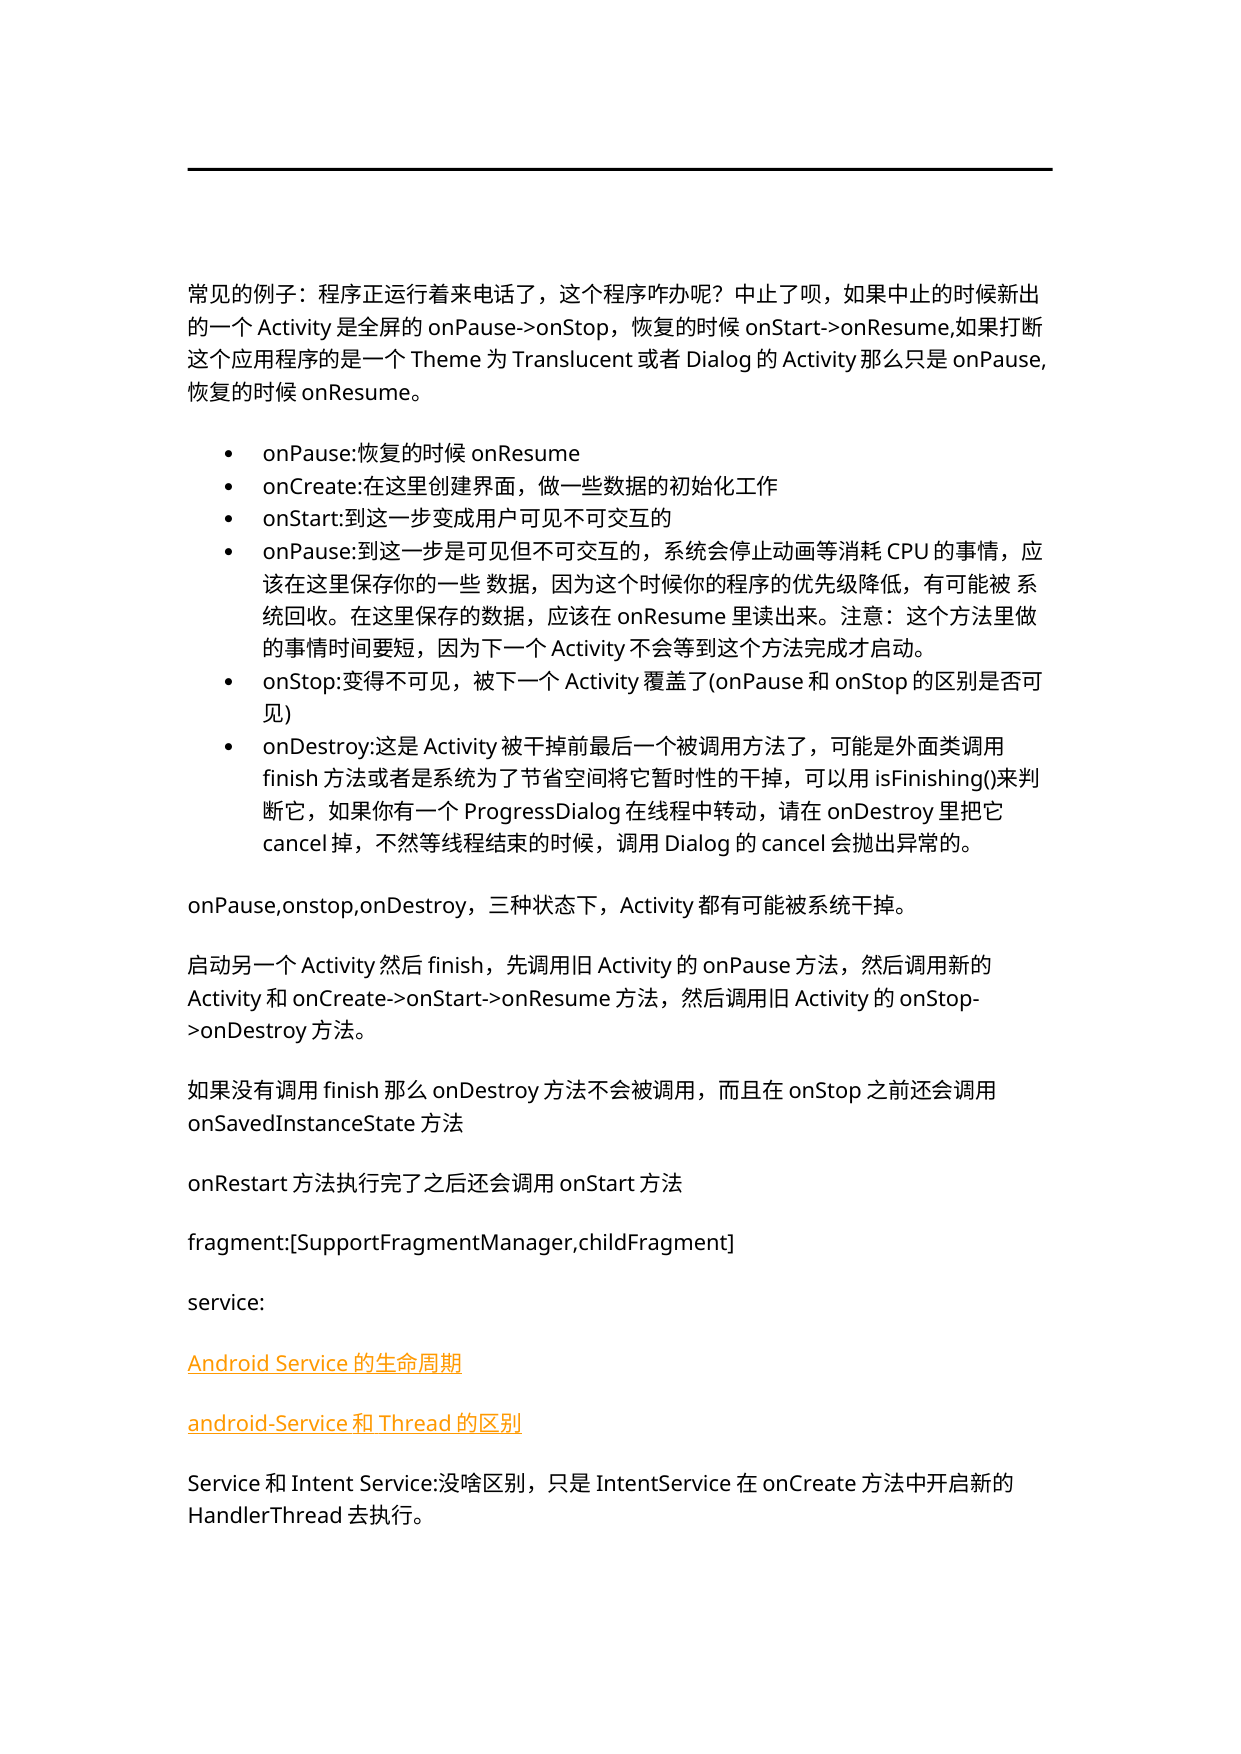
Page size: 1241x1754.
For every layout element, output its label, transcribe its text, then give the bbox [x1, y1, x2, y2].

list onCreate:在这里创建界面，做一些数据的初始化工作 [225, 469, 1053, 501]
list onStop:变得不可见，被下一个Activity覆盖了(onPause和onStop的区别是否可见) [225, 664, 1053, 729]
text 如果没有调用finish那么onDestroy方法不会被调用，而且在onStop之前还会调用onSavedInstanceState方法 [187, 1073, 1053, 1138]
list onDestroy:这是Activity被干掉前最后一个被调用方法了，可能是外面类调用finish方法或者是系统为了节省空间将它暂时性的干掉，可以用isFinishing()来判断它，如果你有一个ProgressDialog在线程中转动，请在onDestroy里把它cancel掉，不然等线程结束的时候，调用Dialog的cancel会抛出异常的。 [225, 729, 1053, 859]
list onStart:到这一步变成用户可见不可交互的 [225, 501, 1053, 534]
text onRestart方法执行完了之后还会调用onStart方法 [187, 1165, 1053, 1198]
text Service和Intent Service:没啥区别，只是IntentService在onCreate方法中开启新的HandlerThread去执行。 [187, 1465, 1053, 1530]
text android-Service和Thread的区别 [187, 1405, 1053, 1438]
text fragment:[SupportFragmentManager,childFragment] [187, 1225, 1053, 1258]
text 启动另一个Activity然后finish，先调用旧Activity的onPause方法，然后调用新的Activity和onCreate->onStart->onResume方法，然后调用旧Activity的onStop->onDestroy方法。 [187, 948, 1053, 1045]
text service: [187, 1285, 1053, 1318]
list onPause:到这一步是可见但不可交互的，系统会停止动画等消耗CPU的事情，应该在这里保存你的一些 数据，因为这个时候你的程序的优先级降低，有可能被 系统回收。在这里保存的数据，应该在onResume里读出来。注意：这个方法里做的事情时间要短，因为下一个Activity不会等到这个方法完成才启动。 [225, 534, 1053, 664]
text Android Service的生命周期 [187, 1345, 1053, 1378]
text onPause,onstop,onDestroy，三种状态下，Activity都有可能被系统干掉。 [187, 888, 1053, 920]
text 常见的例子：程序正运行着来电话了，这个程序咋办呢？中止了呗，如果中止的时候新出的一个Activity是全屏的onPause->onStop，恢复的时候onStart->onResume,如果打断这个应用程序的是一个Theme为Translucent或者Dialog的Activity那么只是onPause,恢复的时候onResume。 [187, 277, 1053, 407]
list onPause:恢复的时候onResume [225, 436, 1053, 469]
